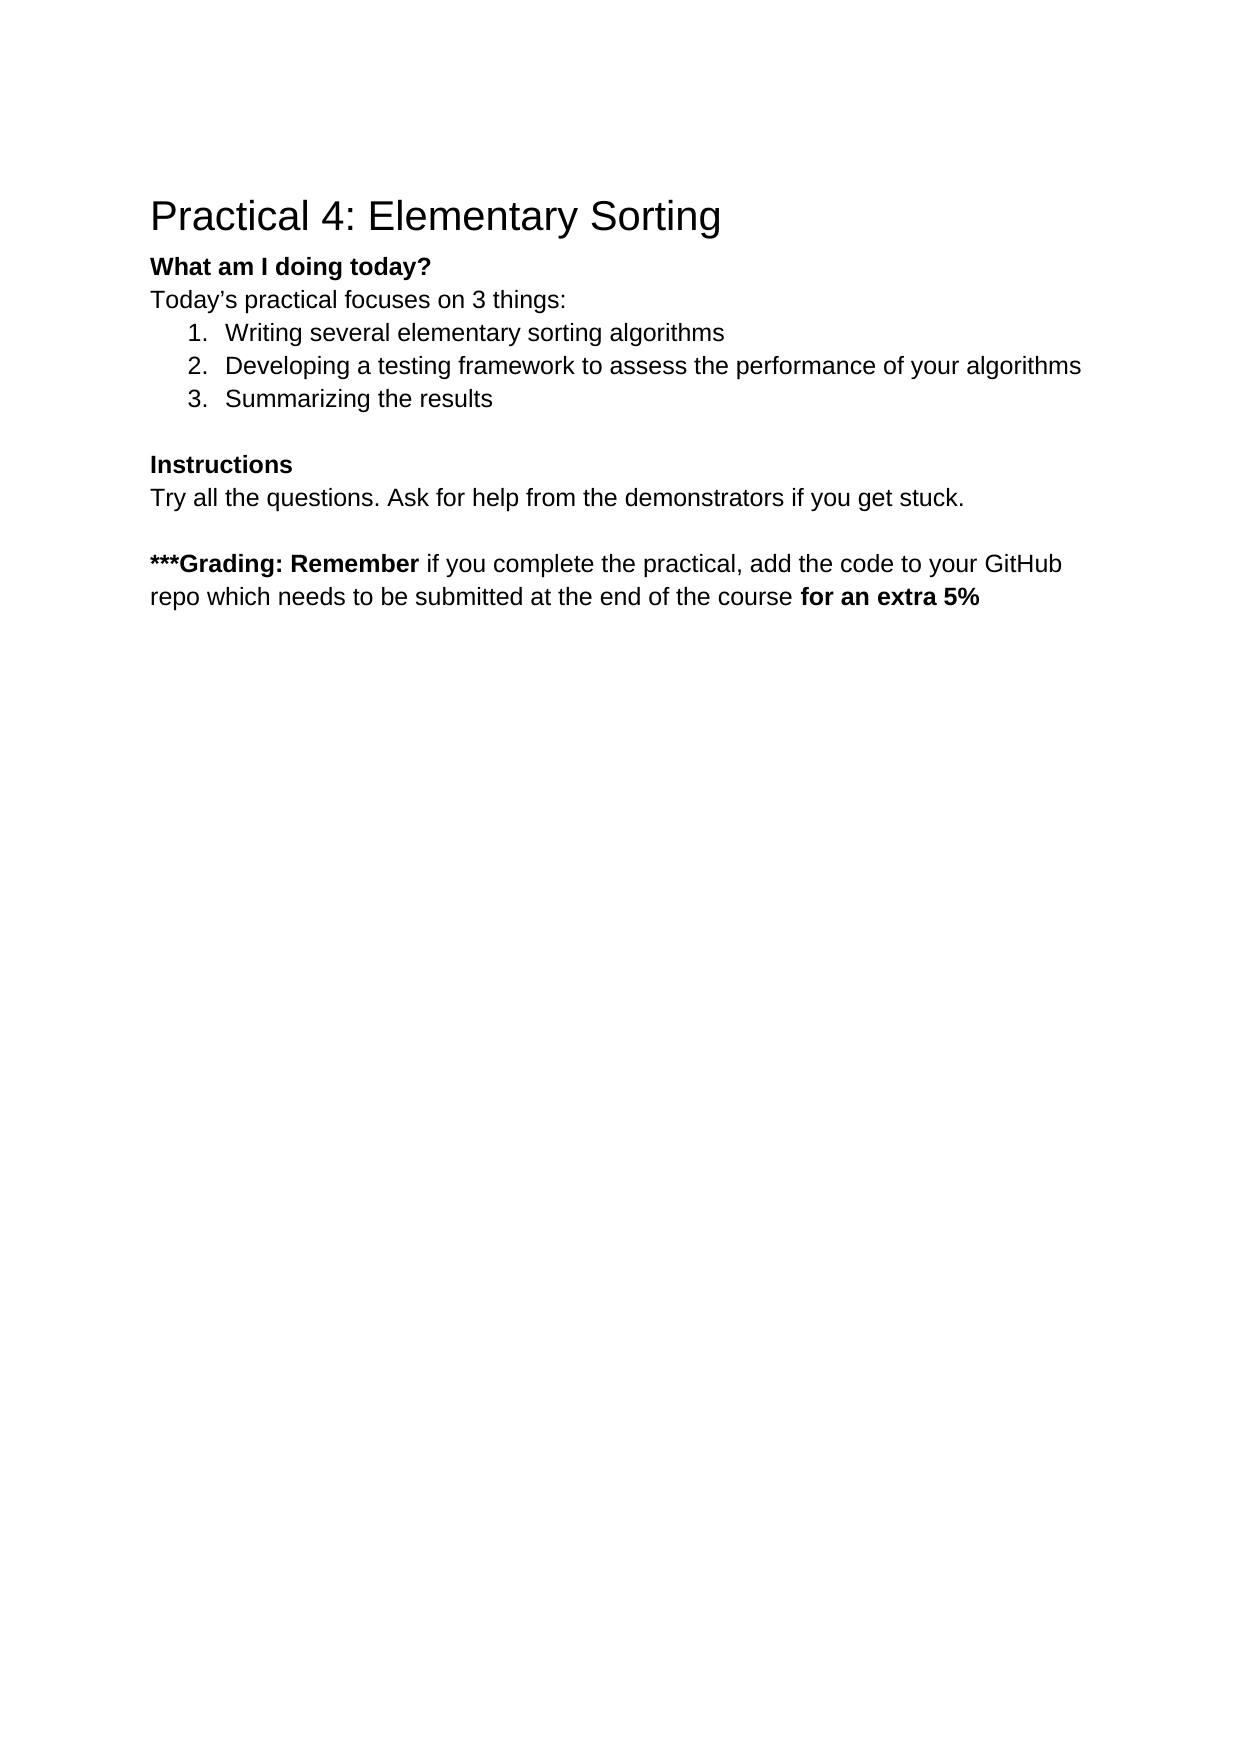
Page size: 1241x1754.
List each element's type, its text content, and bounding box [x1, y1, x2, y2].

list Summarizing the results [187, 384, 1090, 413]
text Instructions [150, 450, 1090, 479]
text Today’s practical focuses on 3 things: [150, 285, 1090, 314]
subtitle Practical 4: Elementary Sorting [150, 192, 1090, 239]
text What am I doing today? [150, 252, 1090, 281]
text ***Grading: Remember if you complete the practical, add the code to your GitHub repo which needs to be submitted at the end of the course for an extra 5% [150, 549, 1090, 611]
text Try all the questions. Ask for help from the demonstrators if you get stuck. [150, 483, 1090, 512]
list Writing several elementary sorting algorithms [187, 318, 1090, 347]
list Developing a testing framework to assess the performance of your algorithms [187, 351, 1090, 380]
